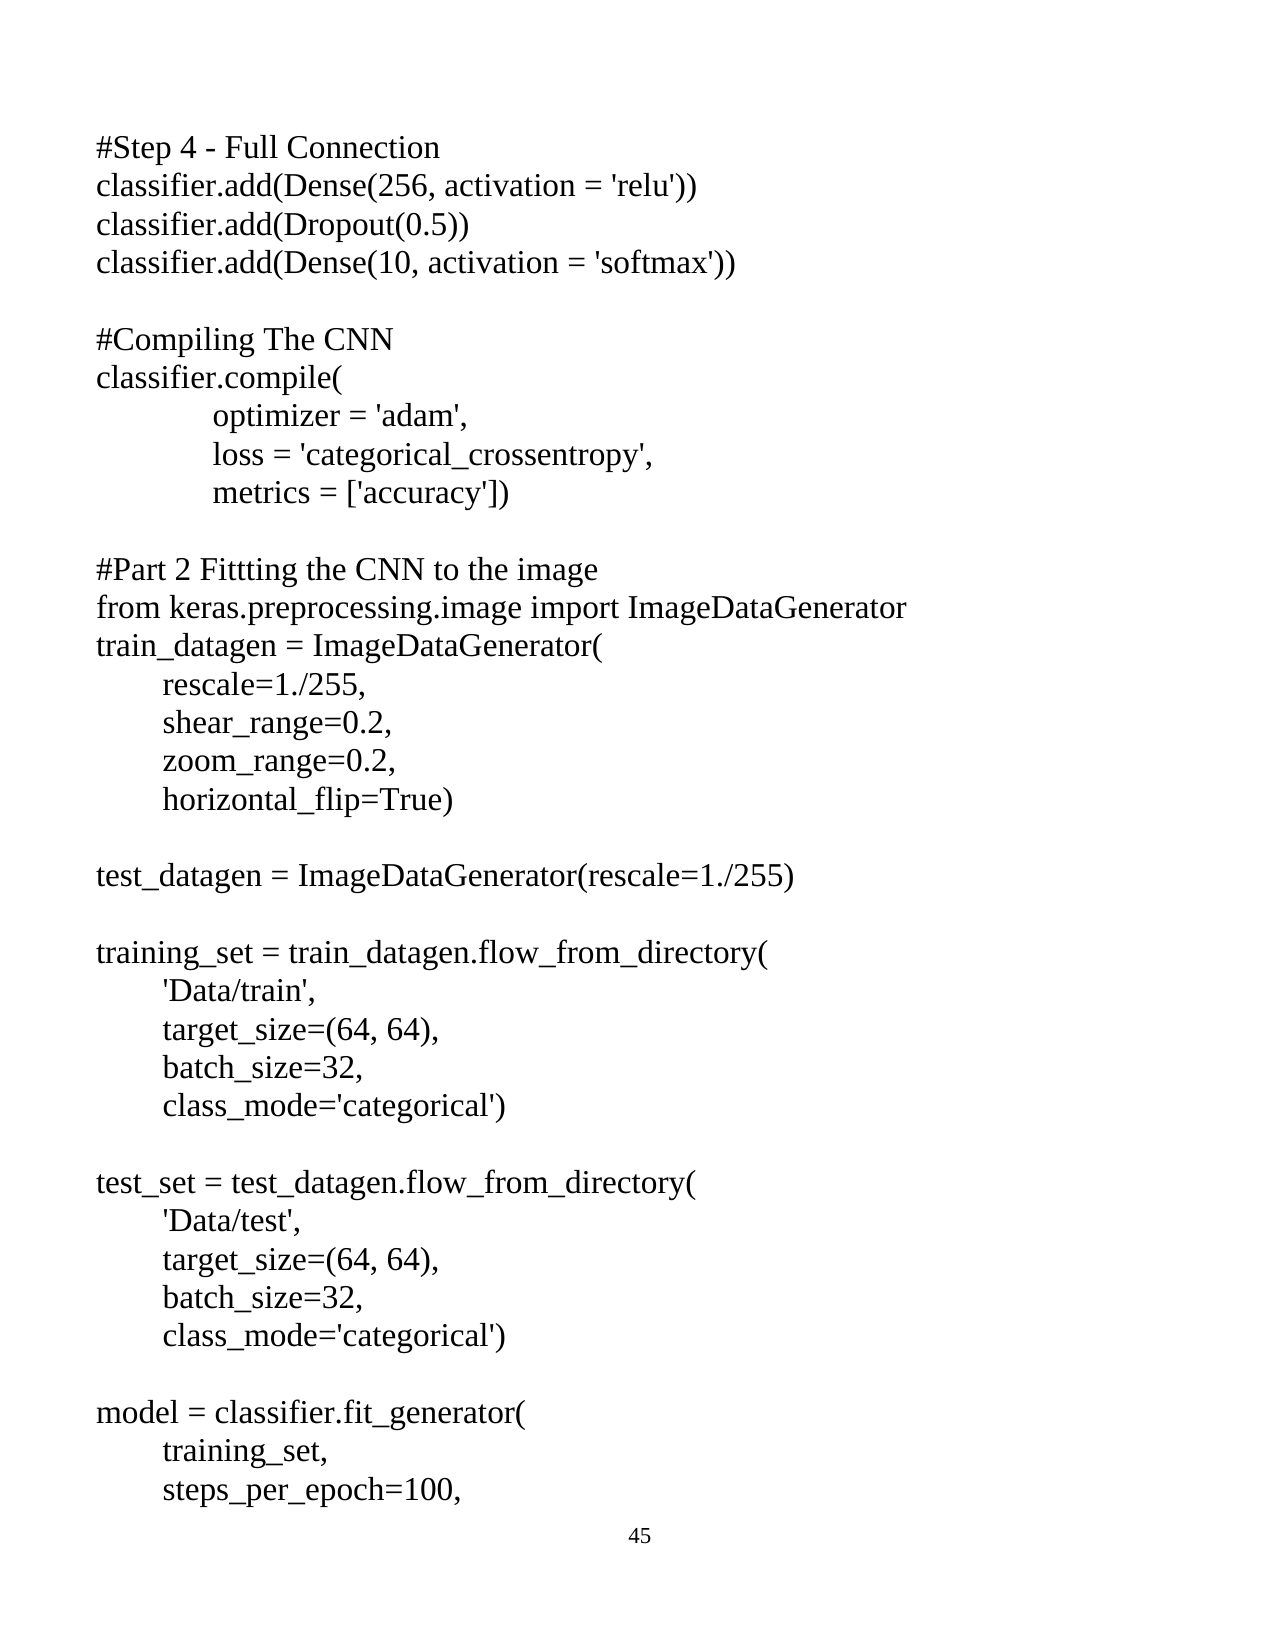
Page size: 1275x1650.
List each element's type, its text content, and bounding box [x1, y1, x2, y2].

text classifier.compile( [96, 357, 1183, 395]
text optimizer = 'adam', [96, 395, 1183, 434]
text test_datagen = ImageDataGenerator(rescale=1./255) [96, 855, 1183, 894]
text #Step 4 - Full Connection [96, 127, 1183, 165]
text metrics = ['accuracy']) [96, 472, 1183, 510]
text classifier.add(Dense(10, activation = 'softmax')) [96, 242, 1183, 280]
text horizontal_flip=True) [96, 779, 1183, 817]
text training_set, [96, 1430, 1183, 1469]
text zoom_range=0.2, [96, 740, 1183, 779]
text 'Data/train', [96, 970, 1183, 1009]
text classifier.add(Dense(256, activation = 'relu')) [96, 165, 1183, 204]
text class_mode='categorical') [96, 1315, 1183, 1354]
text training_set = train_datagen.flow_from_directory( [96, 932, 1183, 970]
text batch_size=32, [96, 1277, 1183, 1315]
text target_size=(64, 64), [96, 1239, 1183, 1277]
text batch_size=32, [96, 1047, 1183, 1085]
text from keras.preprocessing.image import ImageDataGenerator [96, 587, 1183, 625]
text loss = 'categorical_crossentropy', [96, 434, 1183, 472]
text #Part 2 Fittting the CNN to the image [96, 549, 1183, 587]
text 'Data/test', [96, 1200, 1183, 1239]
text target_size=(64, 64), [96, 1009, 1183, 1047]
text classifier.add(Dropout(0.5)) [96, 204, 1183, 242]
text model = classifier.fit_generator( [96, 1392, 1183, 1430]
text shear_range=0.2, [96, 702, 1183, 740]
text #Compiling The CNN [96, 319, 1183, 357]
text train_datagen = ImageDataGenerator( [96, 625, 1183, 664]
text test_set = test_datagen.flow_from_directory( [96, 1162, 1183, 1200]
text class_mode='categorical') [96, 1085, 1183, 1124]
text rescale=1./255, [96, 664, 1183, 702]
text steps_per_epoch=100, [96, 1469, 1183, 1507]
